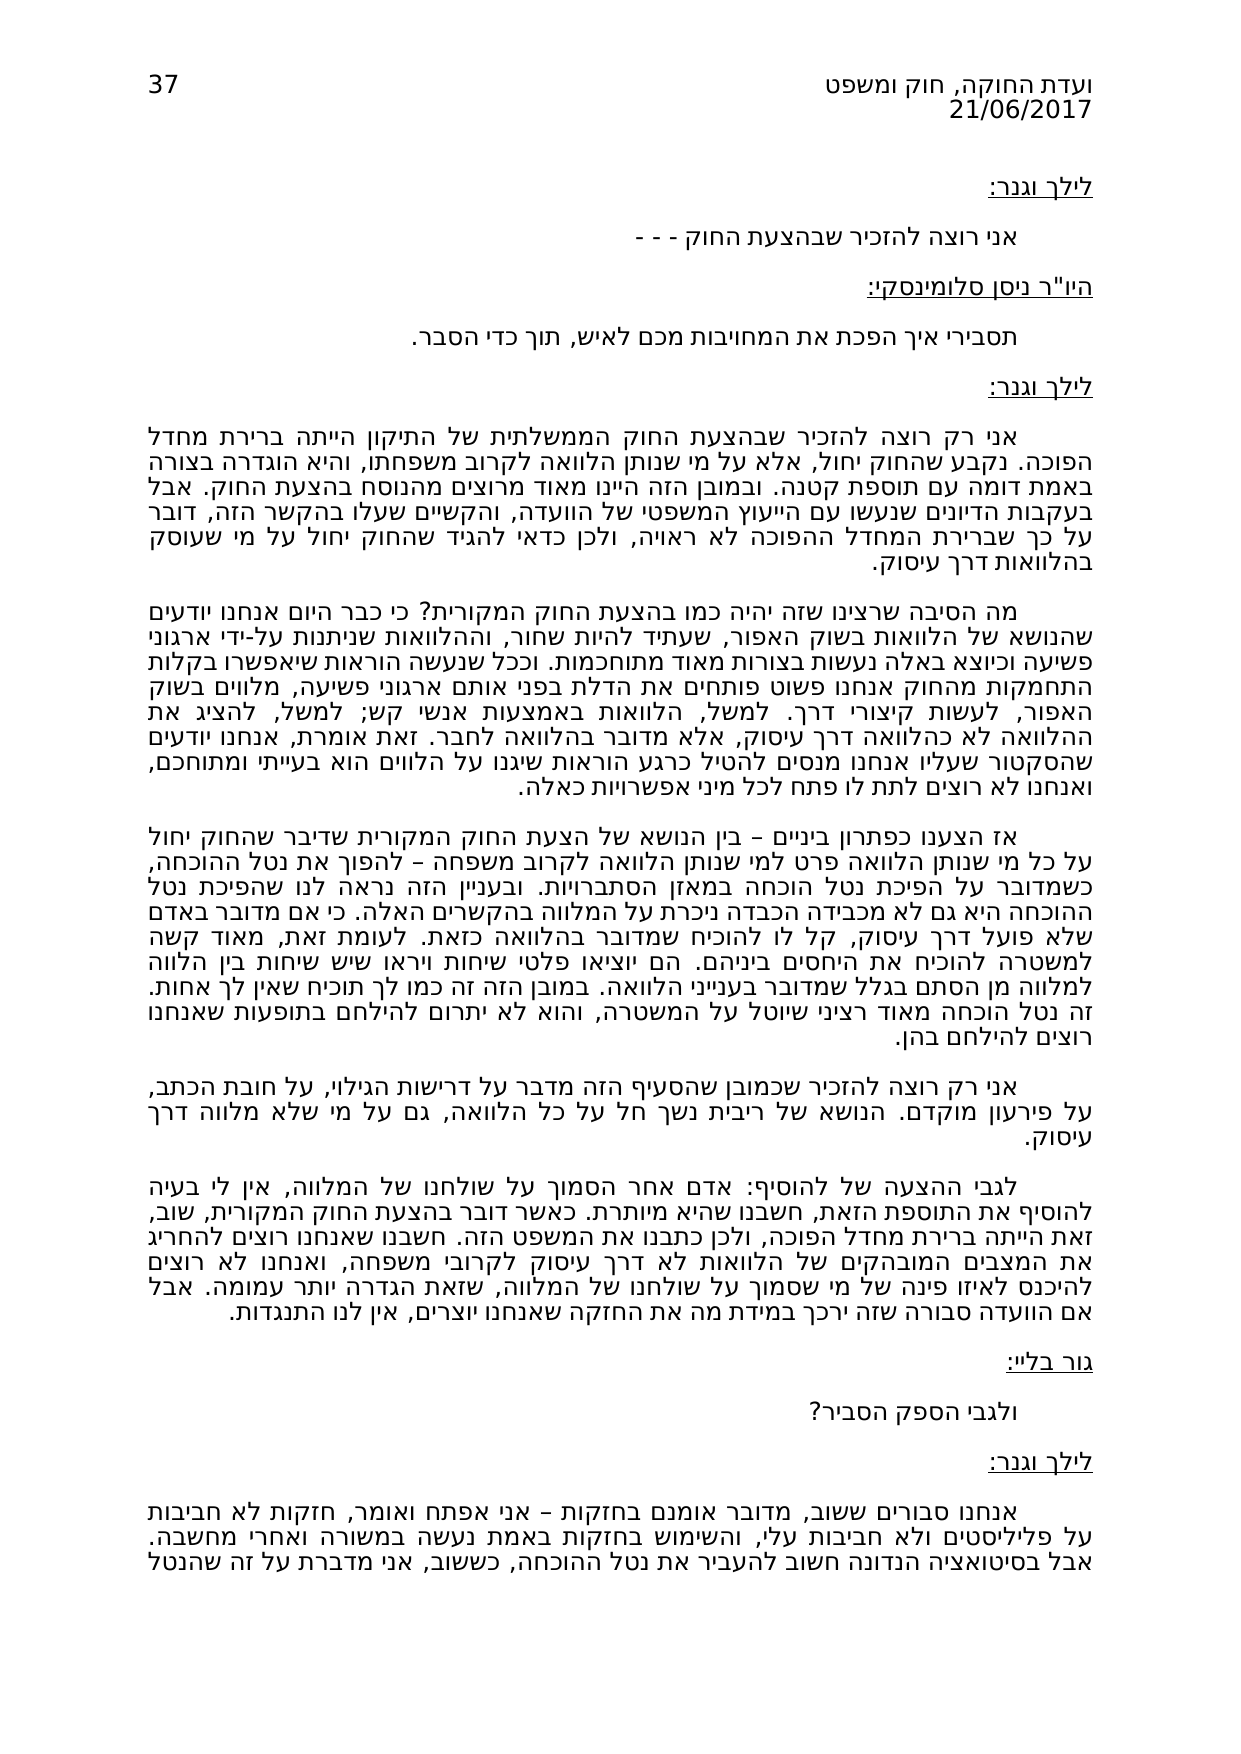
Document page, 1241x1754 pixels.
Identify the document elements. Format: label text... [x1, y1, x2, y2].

text לגבי ההצעה של להוסיף: אדם אחר הסמוך על שולחנו של המלווה, אין לי בעיה להוסיף את התוספת הזאת, חשבנו שהיא מיותרת. כאשר דובר בהצעת החוק המקורית, שוב, זאת הייתה ברירת מחדל הפוכה, ולכן כתבנו את המשפט הזה. חשבנו שאנחנו רוצים להחריג את המצבים המובהקים של הלוואות לא דרך עיסוק לקרובי משפחה, ואנחנו לא רוצים להיכנס לאיזו פינה של מי שסמוך על שולחנו של המלווה, שזאת הגדרה יותר עמומה. אבל אם הוועדה סבורה שזה ירכך במידת מה את החזקה שאנחנו יוצרים, אין לנו התנגדות. [147, 1175, 1093, 1325]
text ולגבי הספק הסביר? [147, 1400, 1093, 1425]
text <לילך וגנר:> [147, 375, 1093, 400]
text אני רוצה להזכיר שבהצעת החוק - - - [147, 225, 1093, 250]
text <גור בליי:> [147, 1350, 1093, 1375]
text תסבירי איך הפכת את המחויבות מכם לאיש, תוך כדי הסבר. [147, 325, 1093, 350]
text אז הצענו כפתרון ביניים – בין הנושא של הצעת החוק המקורית שדיבר שהחוק יחול על כל מי שנותן הלוואה פרט למי שנותן הלוואה לקרוב משפחה – להפוך את נטל ההוכחה, כשמדובר על הפיכת נטל הוכחה במאזן הסתברויות. ובעניין הזה נראה לנו שהפיכת נטל ההוכחה היא גם לא מכבידה הכבדה ניכרת על המלווה בהקשרים האלה. כי אם מדובר באדם שלא פועל דרך עיסוק, קל לו להוכיח שמדובר בהלוואה כזאת. לעומת זאת, מאוד קשה למשטרה להוכיח את היחסים ביניהם. הם יוציאו פלטי שיחות ויראו שיש שיחות בין הלווה למלווה מן הסתם בגלל שמדובר בענייני הלוואה. במובן הזה זה כמו לך תוכיח שאין לך אחות. זה נטל הוכחה מאוד רציני שיוטל על המשטרה, והוא לא יתרום להילחם בתופעות שאנחנו רוצים להילחם בהן. [147, 825, 1093, 1050]
text <לילך וגנר:> [147, 175, 1093, 200]
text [147, 1500, 1093, 1575]
text אני רק רוצה להזכיר שבהצעת החוק הממשלתית של התיקון הייתה ברירת מחדל הפוכה. נקבע שהחוק יחול, אלא על מי שנותן הלוואה לקרוב משפחתו, והיא הוגדרה בצורה באמת דומה עם תוספת קטנה. ובמובן הזה היינו מאוד מרוצים מהנוסח בהצעת החוק. אבל בעקבות הדיונים שנעשו עם הייעוץ המשפטי של הוועדה, והקשיים שעלו בהקשר הזה, דובר על כך שברירת המחדל ההפוכה לא ראויה, ולכן כדאי להגיד שהחוק יחול על מי שעוסק בהלוואות דרך עיסוק. [147, 425, 1093, 575]
text <היו"ר ניסן סלומינסקי:> [147, 275, 1093, 300]
text <לילך וגנר:> [147, 1450, 1093, 1475]
text אני רק רוצה להזכיר שכמובן שהסעיף הזה מדבר על דרישות הגילוי, על חובת הכתב, על פירעון מוקדם. הנושא של ריבית נשך חל על כל הלוואה, גם על מי שלא מלווה דרך עיסוק. [147, 1075, 1093, 1150]
text מה הסיבה שרצינו שזה יהיה כמו בהצעת החוק המקורית? כי כבר היום אנחנו יודעים שהנושא של הלוואות בשוק האפור, שעתיד להיות שחור, וההלוואות שניתנות על-ידי ארגוני פשיעה וכיוצא באלה נעשות בצורות מאוד מתוחכמות. וככל שנעשה הוראות שיאפשרו בקלות התחמקות מהחוק אנחנו פשוט פותחים את הדלת בפני אותם ארגוני פשיעה, מלווים בשוק האפור, לעשות קיצורי דרך. למשל, הלוואות באמצעות אנשי קש; למשל, להציג את ההלוואה לא כהלוואה דרך עיסוק, אלא מדובר בהלוואה לחבר. זאת אומרת, אנחנו יודעים שהסקטור שעליו אנחנו מנסים להטיל כרגע הוראות שיגנו על הלווים הוא בעייתי ומתוחכם, ואנחנו לא רוצים לתת לו פתח לכל מיני אפשרויות כאלה. [147, 600, 1093, 800]
